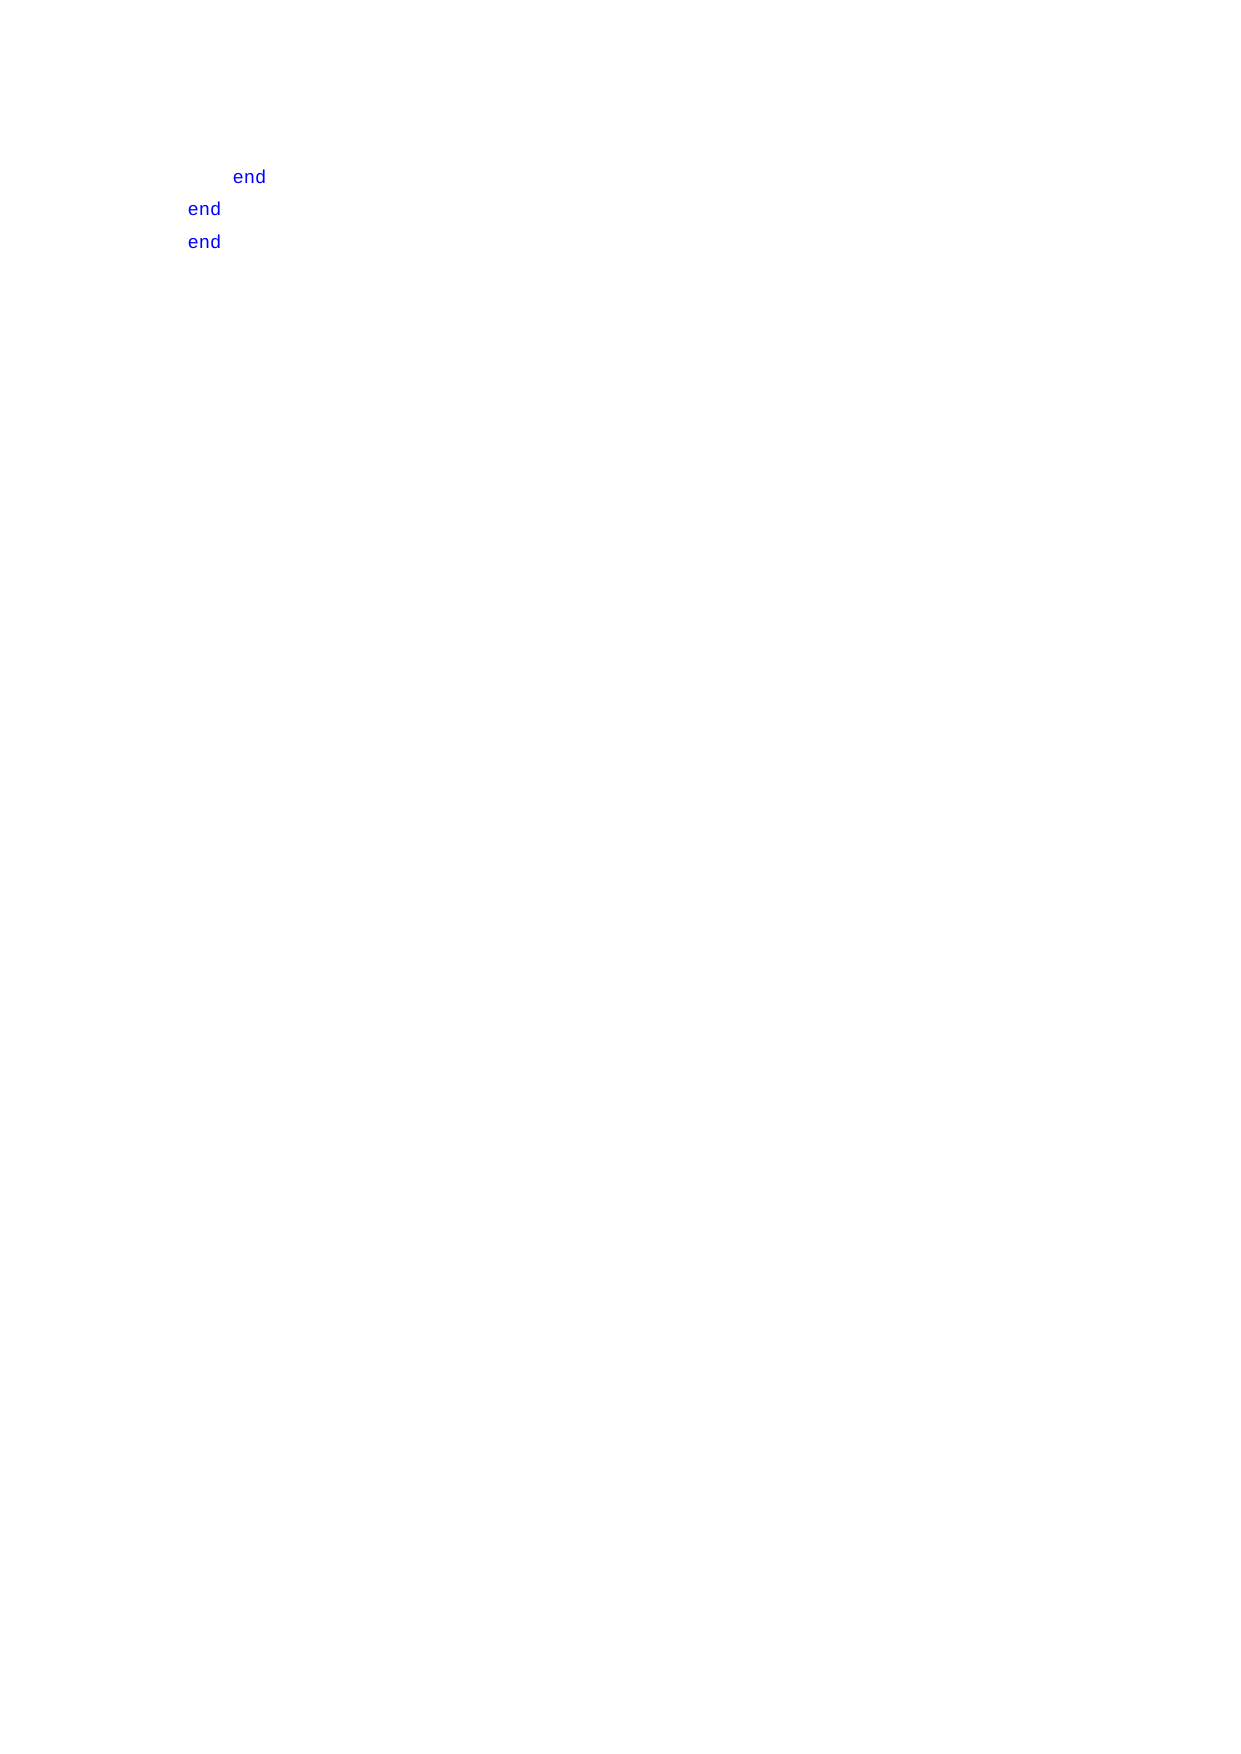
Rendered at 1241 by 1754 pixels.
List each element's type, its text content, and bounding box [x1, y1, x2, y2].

text end [187, 227, 1053, 259]
text end [187, 194, 1053, 227]
text end [187, 162, 1053, 194]
